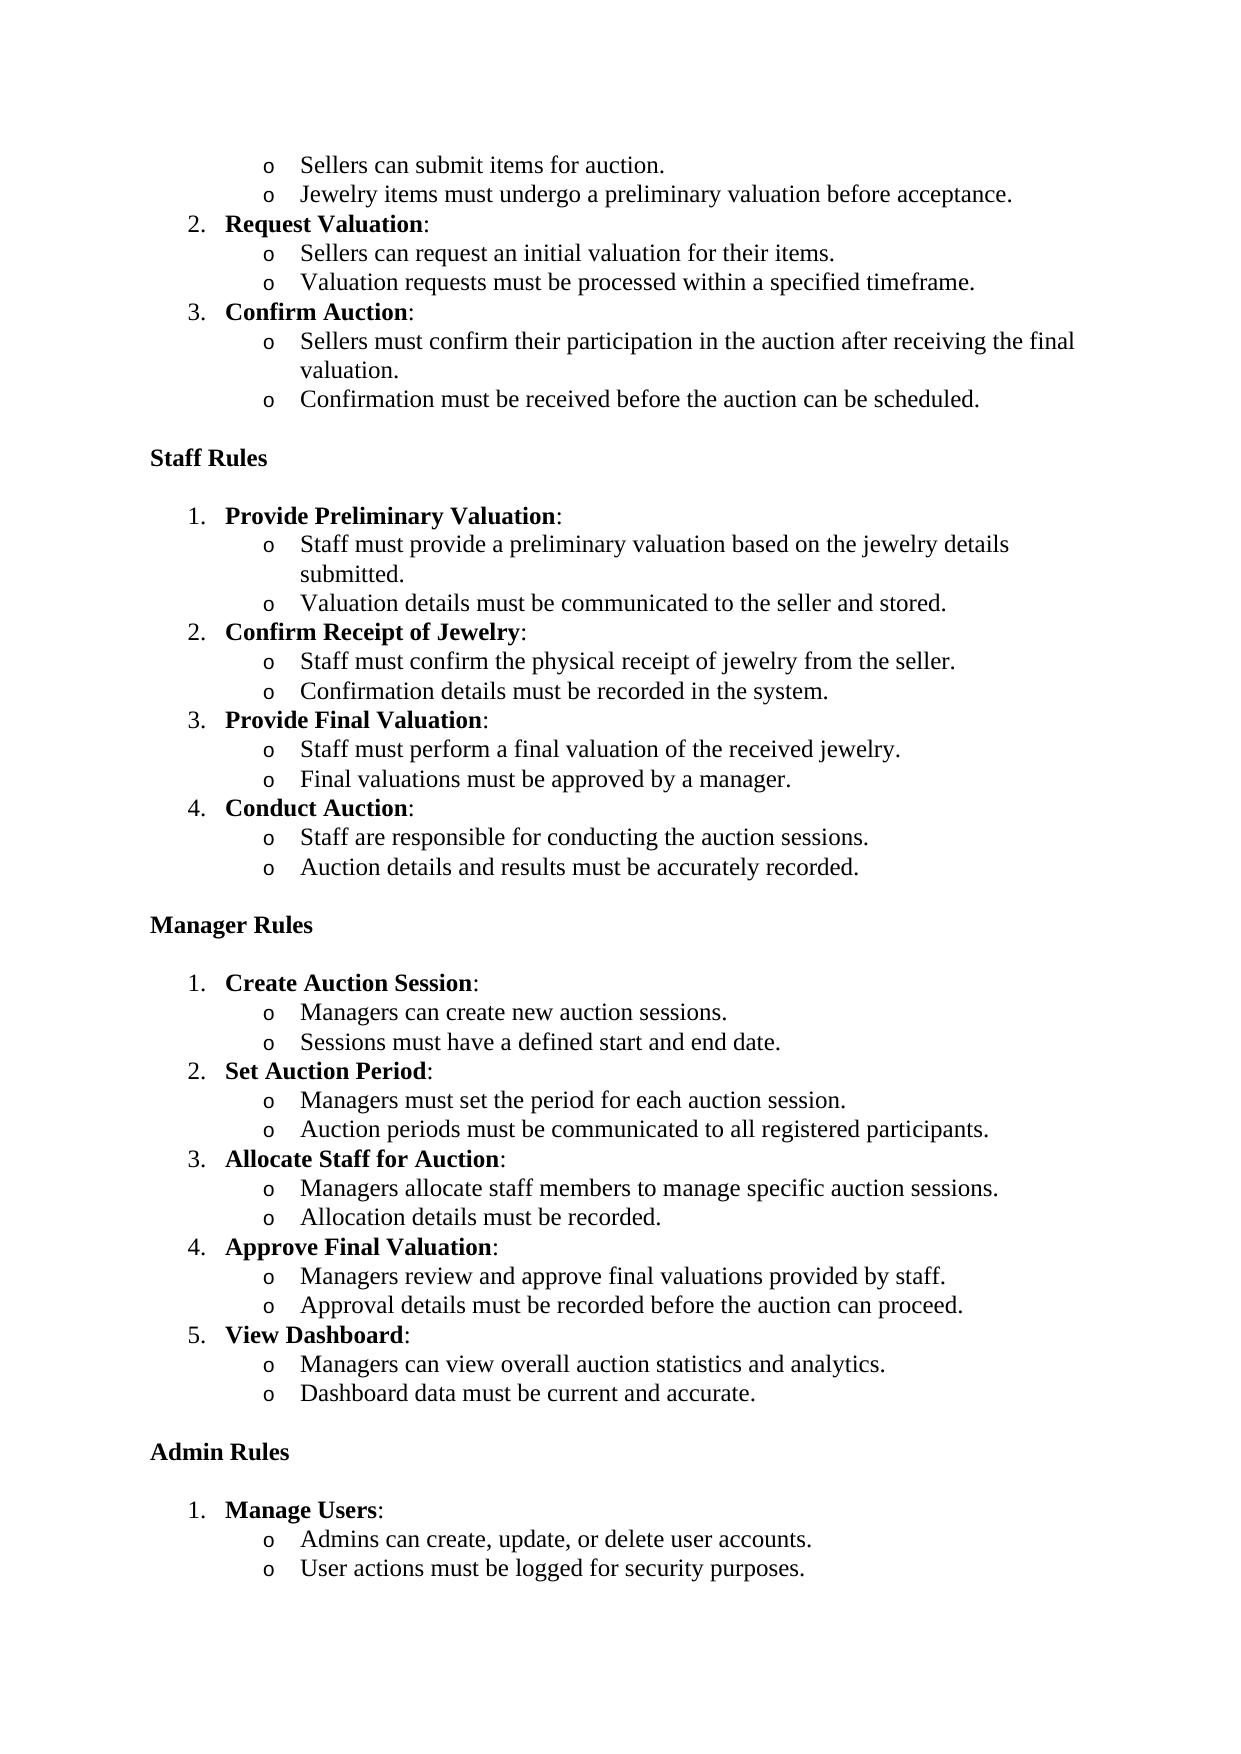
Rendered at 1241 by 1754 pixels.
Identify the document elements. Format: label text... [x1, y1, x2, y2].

list Sellers can submit items for auction. [262, 150, 1090, 179]
list Allocate Staff for Auction: [187, 1144, 1090, 1173]
list Auction periods must be communicated to all registered participants. [262, 1114, 1090, 1144]
list Final valuations must be approved by a manager. [262, 764, 1090, 793]
list Jewelry items must undergo a preliminary valuation before acceptance. [262, 179, 1090, 209]
list Staff must provide a preliminary valuation based on the jewelry details submitted. [262, 529, 1090, 588]
list Create Auction Session: [187, 968, 1090, 997]
list Dashboard data must be current and accurate. [262, 1378, 1090, 1408]
list Valuation requests must be processed within a specified timeframe. [262, 267, 1090, 297]
list Staff must confirm the physical receipt of jewelry from the seller. [262, 646, 1090, 676]
list Approve Final Valuation: [187, 1232, 1090, 1261]
list Approval details must be recorded before the auction can proceed. [262, 1290, 1090, 1320]
list Confirmation details must be recorded in the system. [262, 676, 1090, 705]
list Conduct Auction: [187, 793, 1090, 822]
list Confirm Auction: [187, 297, 1090, 326]
list User actions must be logged for security purposes. [262, 1553, 1090, 1583]
list View Dashboard: [187, 1320, 1090, 1349]
list Staff are responsible for conducting the auction sessions. [262, 822, 1090, 852]
list Manage Users: [187, 1495, 1090, 1524]
list Sellers can request an initial valuation for their items. [262, 238, 1090, 267]
text Manager Rules [150, 910, 1090, 939]
list Managers can view overall auction statistics and analytics. [262, 1349, 1090, 1378]
list Managers review and approve final valuations provided by staff. [262, 1261, 1090, 1290]
list Managers must set the period for each auction session. [262, 1085, 1090, 1114]
list Provide Preliminary Valuation: [187, 501, 1090, 529]
list Set Auction Period: [187, 1056, 1090, 1085]
list Request Valuation: [187, 209, 1090, 238]
list Valuation details must be communicated to the seller and stored. [262, 588, 1090, 617]
list Managers can create new auction sessions. [262, 997, 1090, 1027]
list Allocation details must be recorded. [262, 1202, 1090, 1232]
list Sellers must confirm their participation in the auction after receiving the final valuation. [262, 326, 1090, 384]
list Confirmation must be received before the auction can be scheduled. [262, 384, 1090, 414]
list Sessions must have a defined start and end date. [262, 1027, 1090, 1056]
list Admins can create, update, or delete user accounts. [262, 1524, 1090, 1553]
list Confirm Receipt of Jewelry: [187, 617, 1090, 646]
list Provide Final Valuation: [187, 705, 1090, 734]
list Staff must perform a final valuation of the received jewelry. [262, 734, 1090, 764]
text Admin Rules [150, 1437, 1090, 1466]
list Auction details and results must be accurately recorded. [262, 852, 1090, 881]
text Staff Rules [150, 443, 1090, 472]
list Managers allocate staff members to manage specific auction sessions. [262, 1173, 1090, 1202]
